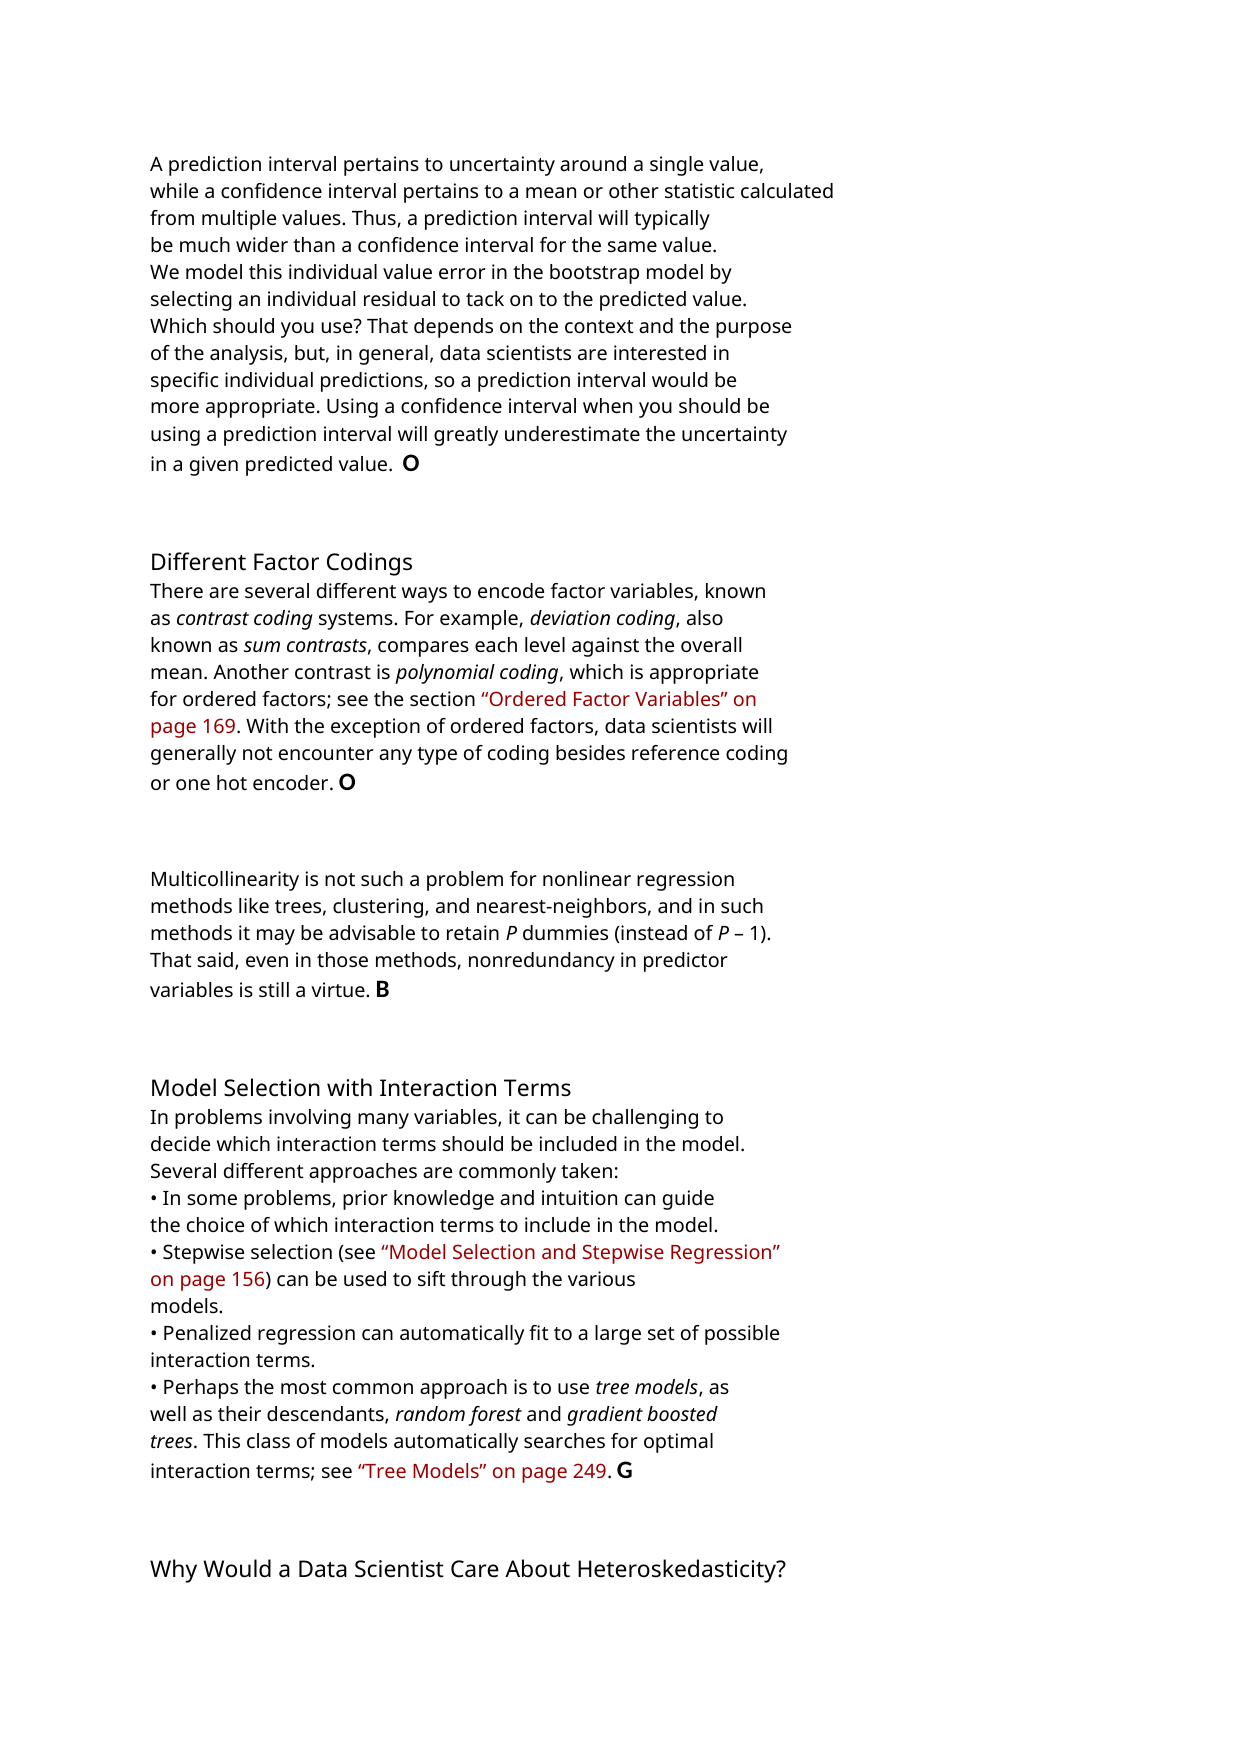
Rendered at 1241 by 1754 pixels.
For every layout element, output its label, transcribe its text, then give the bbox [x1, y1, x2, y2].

text the choice of which interaction terms to include in the model. [150, 1211, 1090, 1238]
text variables is still a virtue. B [150, 973, 1090, 1004]
text Why Would a Data Scientist Care About Heteroskedasticity? [150, 1553, 1090, 1585]
text • Perhaps the most common approach is to use tree models, as [150, 1373, 1090, 1400]
text specific individual predictions, so a prediction interval would be [150, 366, 1090, 393]
text on page 156) can be used to sift through the various [150, 1265, 1090, 1292]
text We model this individual value error in the bootstrap model by [150, 258, 1090, 285]
text Model Selection with Interaction Terms [150, 1072, 1090, 1103]
text Multicollinearity is not such a problem for nonlinear regression [150, 865, 1090, 892]
text well as their descendants, random forest and gradient boosted [150, 1400, 1090, 1427]
text • Stepwise selection (see “Model Selection and Stepwise Regression” [150, 1238, 1090, 1265]
text interaction terms. [150, 1346, 1090, 1373]
text That said, even in those methods, nonredundancy in predictor [150, 946, 1090, 973]
text models. [150, 1292, 1090, 1319]
text more appropriate. Using a confidence interval when you should be [150, 393, 1090, 420]
text Different Factor Codings [150, 546, 1090, 577]
text in a given predicted value. O [150, 447, 1090, 477]
text selecting an individual residual to tack on to the predicted value. [150, 285, 1090, 312]
text • Penalized regression can automatically fit to a large set of possible [150, 1319, 1090, 1346]
text Several different approaches are commonly taken: [150, 1157, 1090, 1184]
text trees. This class of models automatically searches for optimal [150, 1427, 1090, 1454]
text from multiple values. Thus, a prediction interval will typically [150, 204, 1090, 231]
text Which should you use? That depends on the context and the purpose [150, 312, 1090, 339]
text for ordered factors; see the section “Ordered Factor Variables” on [150, 685, 1090, 712]
text using a prediction interval will greatly underestimate the uncertainty [150, 420, 1090, 447]
text mean. Another contrast is polynomial coding, which is appropriate [150, 658, 1090, 685]
text be much wider than a confidence interval for the same value. [150, 231, 1090, 258]
text A prediction interval pertains to uncertainty around a single value, [150, 150, 1090, 177]
text generally not encounter any type of coding besides reference coding [150, 739, 1090, 766]
text known as sum contrasts, compares each level against the overall [150, 631, 1090, 658]
text as contrast coding systems. For example, deviation coding, also [150, 604, 1090, 631]
text interaction terms; see “Tree Models” on page 249. G [150, 1454, 1090, 1485]
text decide which interaction terms should be included in the model. [150, 1131, 1090, 1157]
text or one hot encoder. O [150, 766, 1090, 797]
text methods it may be advisable to retain P dummies (instead of P – 1). [150, 919, 1090, 946]
text while a confidence interval pertains to a mean or other statistic calculated [150, 177, 1090, 204]
text There are several different ways to encode factor variables, known [150, 577, 1090, 604]
text of the analysis, but, in general, data scientists are interested in [150, 339, 1090, 366]
text methods like trees, clustering, and nearest-neighbors, and in such [150, 892, 1090, 919]
text In problems involving many variables, it can be challenging to [150, 1103, 1090, 1131]
text • In some problems, prior knowledge and intuition can guide [150, 1184, 1090, 1211]
text page 169. With the exception of ordered factors, data scientists will [150, 712, 1090, 739]
